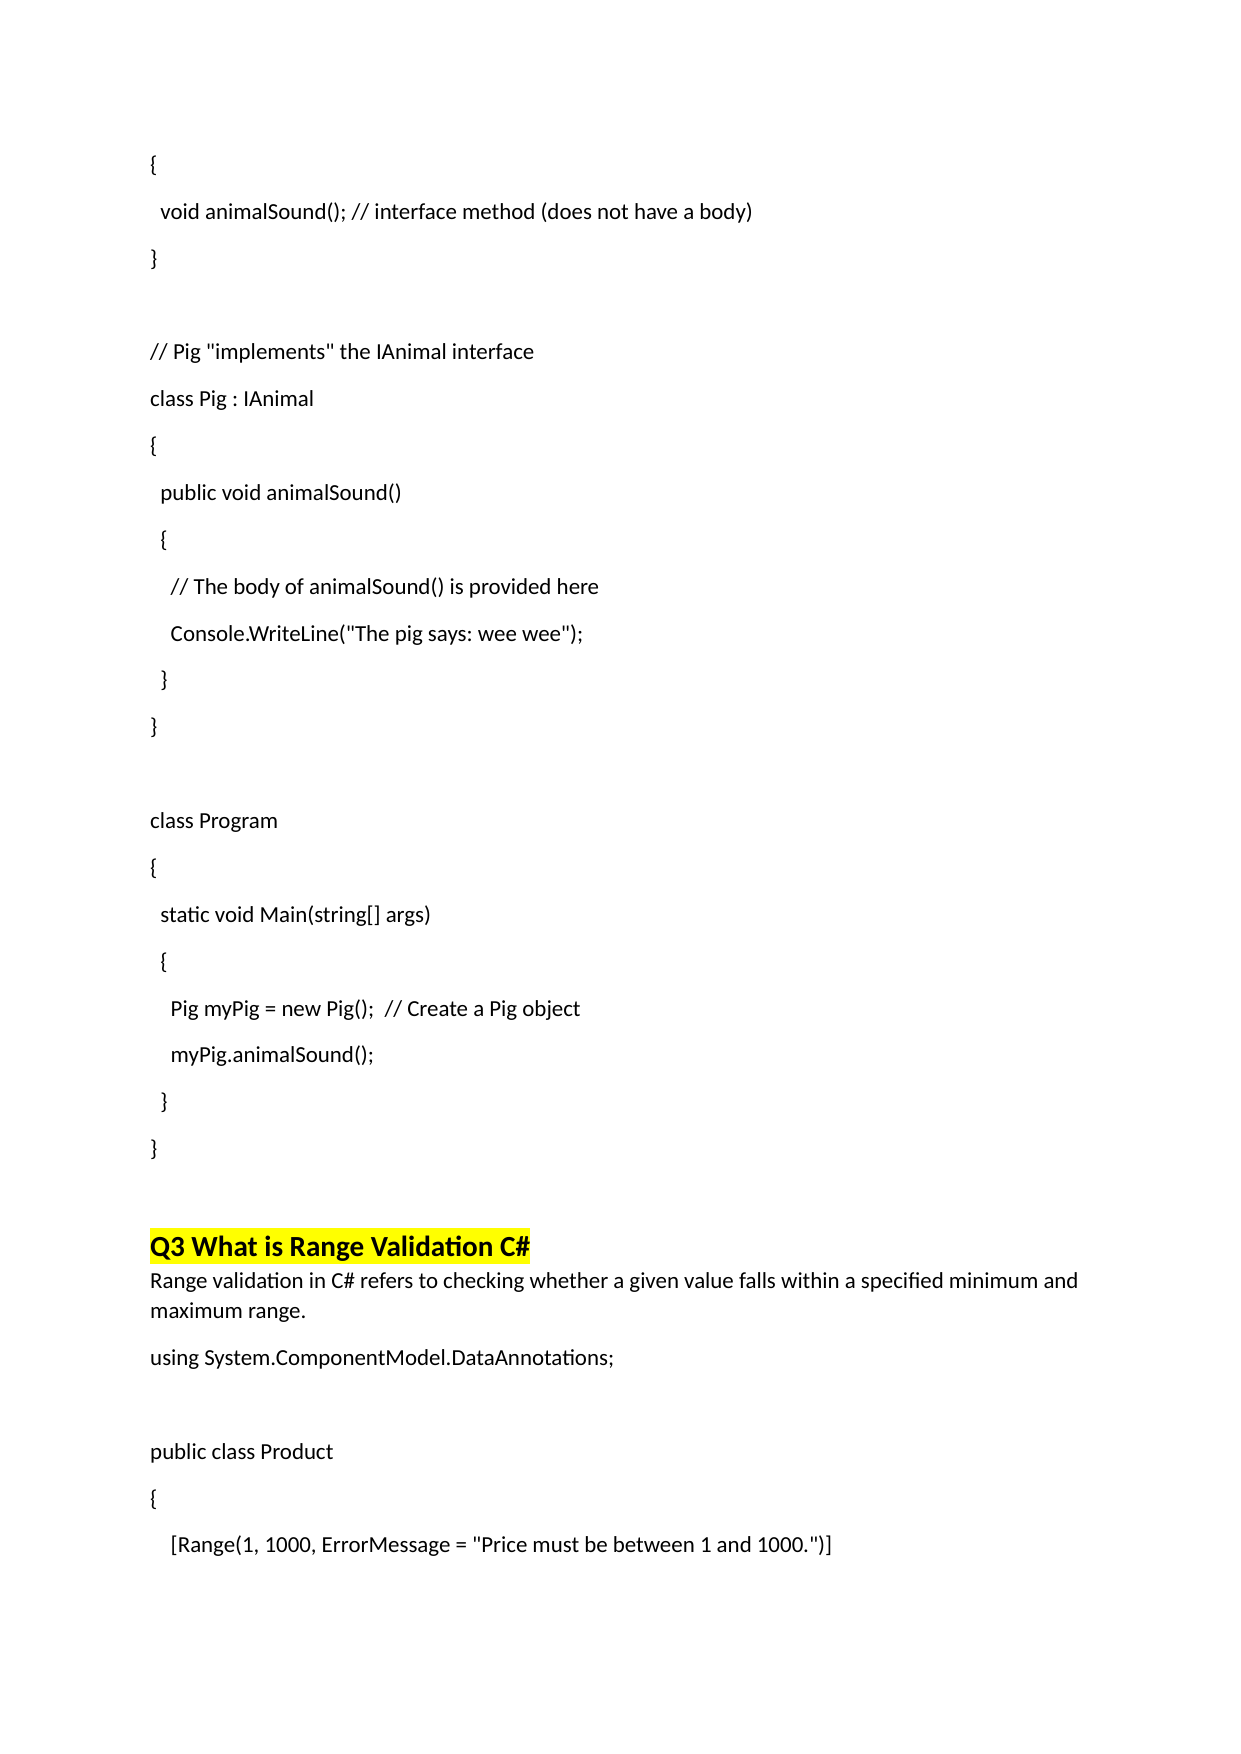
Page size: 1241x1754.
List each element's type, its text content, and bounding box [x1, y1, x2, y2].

text public void animalSound() [150, 478, 1090, 506]
text { [150, 431, 1090, 459]
text } [150, 1087, 1090, 1116]
text [Range(1, 1000, ErrorMessage = "Price must be between 1 and 1000.")] [150, 1531, 1090, 1558]
text // Pig "implements" the IAnimal interface [150, 337, 1090, 366]
text Q3 What is Range Validation C# Range validation in C# refers to checking whether a given value falls within a specified minimum and maximum range. [150, 1228, 1090, 1324]
text public class Product [150, 1437, 1090, 1465]
text { [150, 947, 1090, 975]
text void animalSound(); // interface method (does not have a body) [150, 197, 1090, 225]
text static void Main(string[] args) [150, 900, 1090, 928]
text } [150, 244, 1090, 272]
text } [150, 666, 1090, 694]
text // The body of animalSound() is provided here [150, 572, 1090, 600]
text myPig.animalSound(); [150, 1041, 1090, 1069]
text Pig myPig = new Pig(); // Create a Pig object [150, 994, 1090, 1022]
text class Program [150, 806, 1090, 834]
text { [150, 853, 1090, 881]
text { [150, 525, 1090, 553]
text { [150, 150, 1090, 178]
text } [150, 712, 1090, 741]
text Console.WriteLine("The pig says: wee wee"); [150, 619, 1090, 647]
text { [150, 1484, 1090, 1512]
text class Pig : IAnimal [150, 384, 1090, 412]
text using System.ComponentModel.DataAnnotations; [150, 1343, 1090, 1371]
text } [150, 1134, 1090, 1162]
